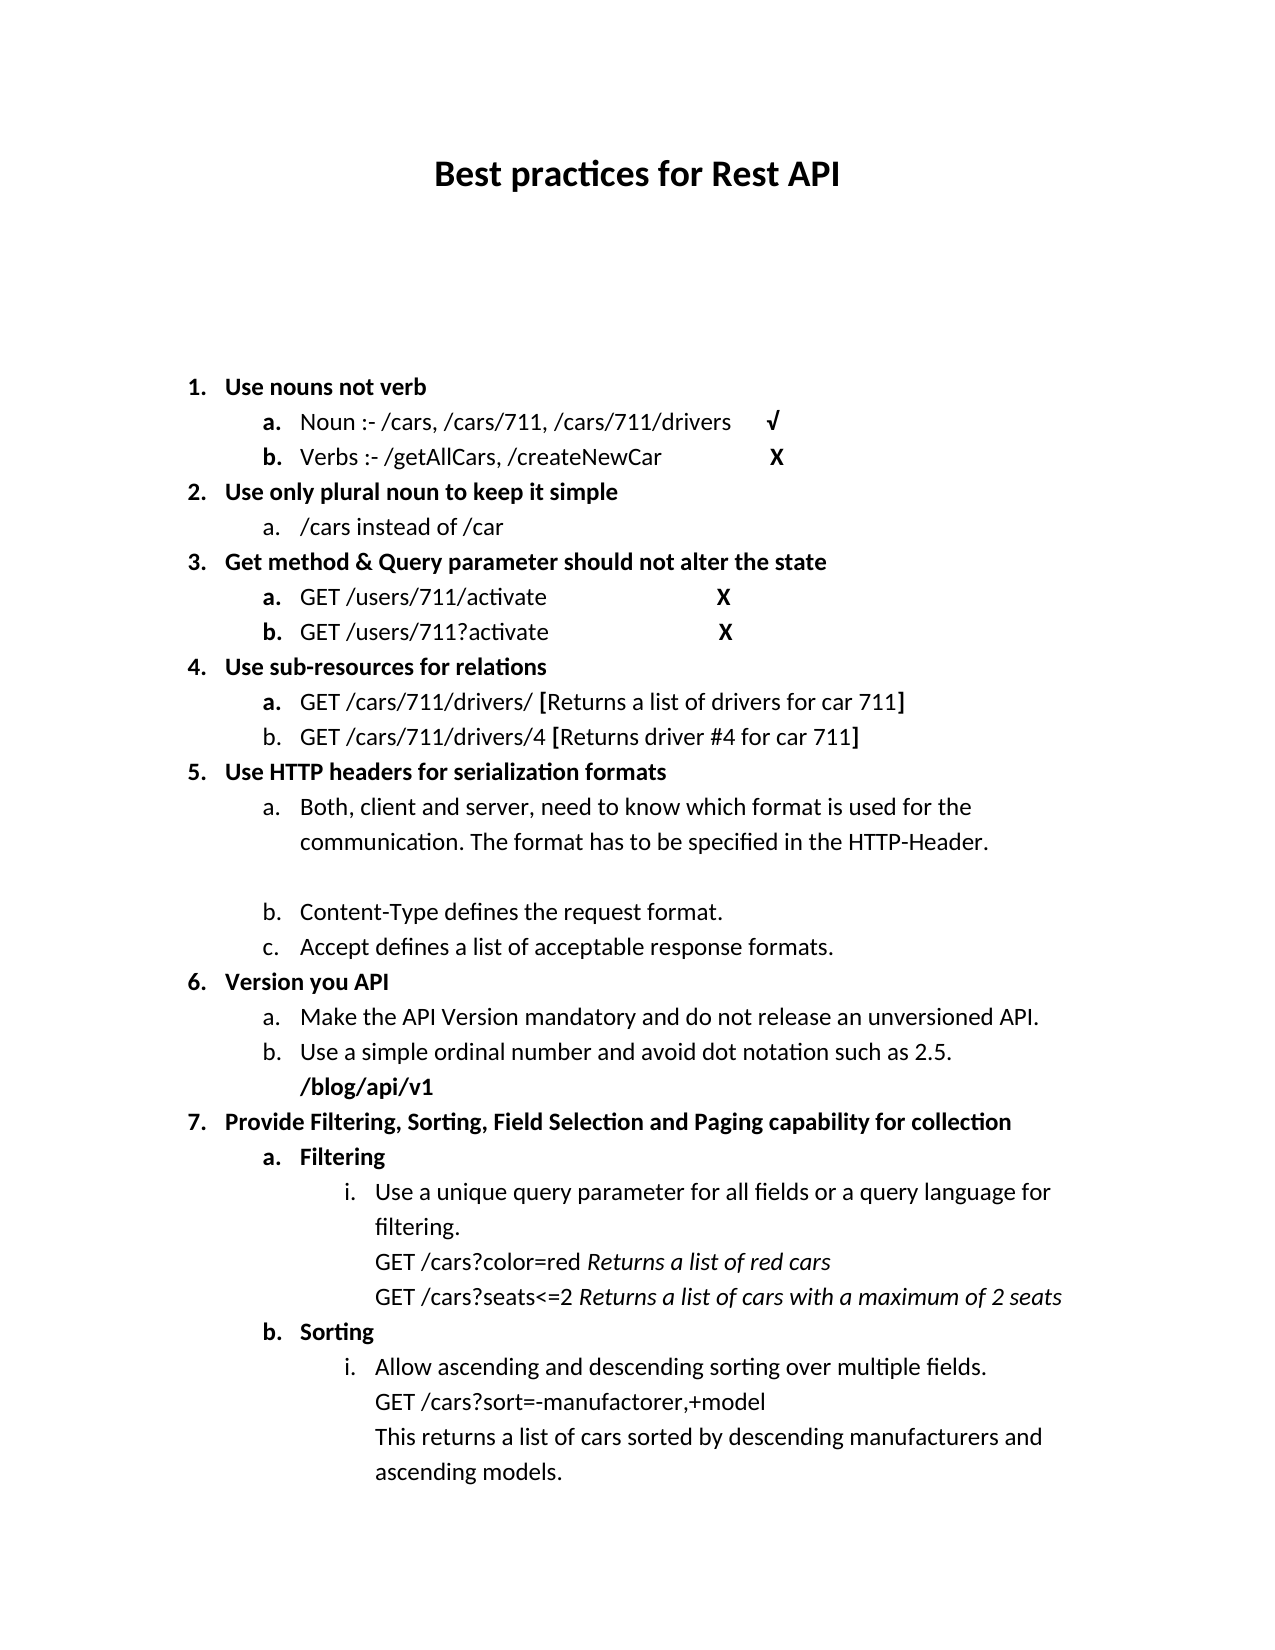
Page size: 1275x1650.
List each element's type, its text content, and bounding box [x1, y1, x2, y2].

list GET /users/711?activate X [262, 616, 1125, 646]
list Provide Filtering, Sorting, Field Selection and Paging capability for collection [187, 1106, 1125, 1136]
list Allow ascending and descending sorting over multiple fields. [356, 1351, 1125, 1381]
list Use only plural noun to keep it simple [187, 476, 1125, 506]
list /blog/api/v1 [300, 1071, 1125, 1101]
list Noun :- /cars, /cars/711, /cars/711/drivers √ [262, 406, 1125, 436]
list Use nouns not verb [187, 371, 1125, 401]
list Make the API Version mandatory and do not release an unversioned API. [262, 1001, 1125, 1031]
list Get method & Query parameter should not alter the state [187, 546, 1125, 576]
list Accept defines a list of acceptable response formats. [262, 931, 1125, 961]
list Use HTTP headers for serialization formats [187, 756, 1125, 786]
list Verbs :- /getAllCars, /createNewCar X [262, 441, 1125, 471]
list Version you API [187, 966, 1125, 996]
text Best practices for Rest API [150, 150, 1125, 196]
list GET /cars?sort=-manufactorer,+model [375, 1386, 1125, 1416]
list /cars instead of /car [262, 511, 1125, 541]
list GET /cars?color=red Returns a list of red cars [375, 1246, 1125, 1276]
list Use a simple ordinal number and avoid dot notation such as 2.5. [262, 1036, 1125, 1066]
list Use sub-resources for relations [187, 651, 1125, 681]
list GET /users/711/activate X [262, 581, 1125, 611]
list Both, client and server, need to know which format is used for the communication. The format has to be specified in the HTTP-Header. [262, 791, 1125, 856]
list GET /cars?seats<=2 Returns a list of cars with a maximum of 2 seats [375, 1281, 1125, 1311]
list Content-Type defines the request format. [262, 896, 1125, 926]
list Sorting [262, 1316, 1125, 1346]
list This returns a list of cars sorted by descending manufacturers and ascending models. [375, 1421, 1125, 1486]
list Use a unique query parameter for all fields or a query language for filtering. [356, 1176, 1125, 1241]
list Filtering [262, 1141, 1125, 1171]
list GET /cars/711/drivers/ [Returns a list of drivers for car 711] [262, 686, 1125, 716]
list GET /cars/711/drivers/4 [Returns driver #4 for car 711] [262, 721, 1125, 751]
